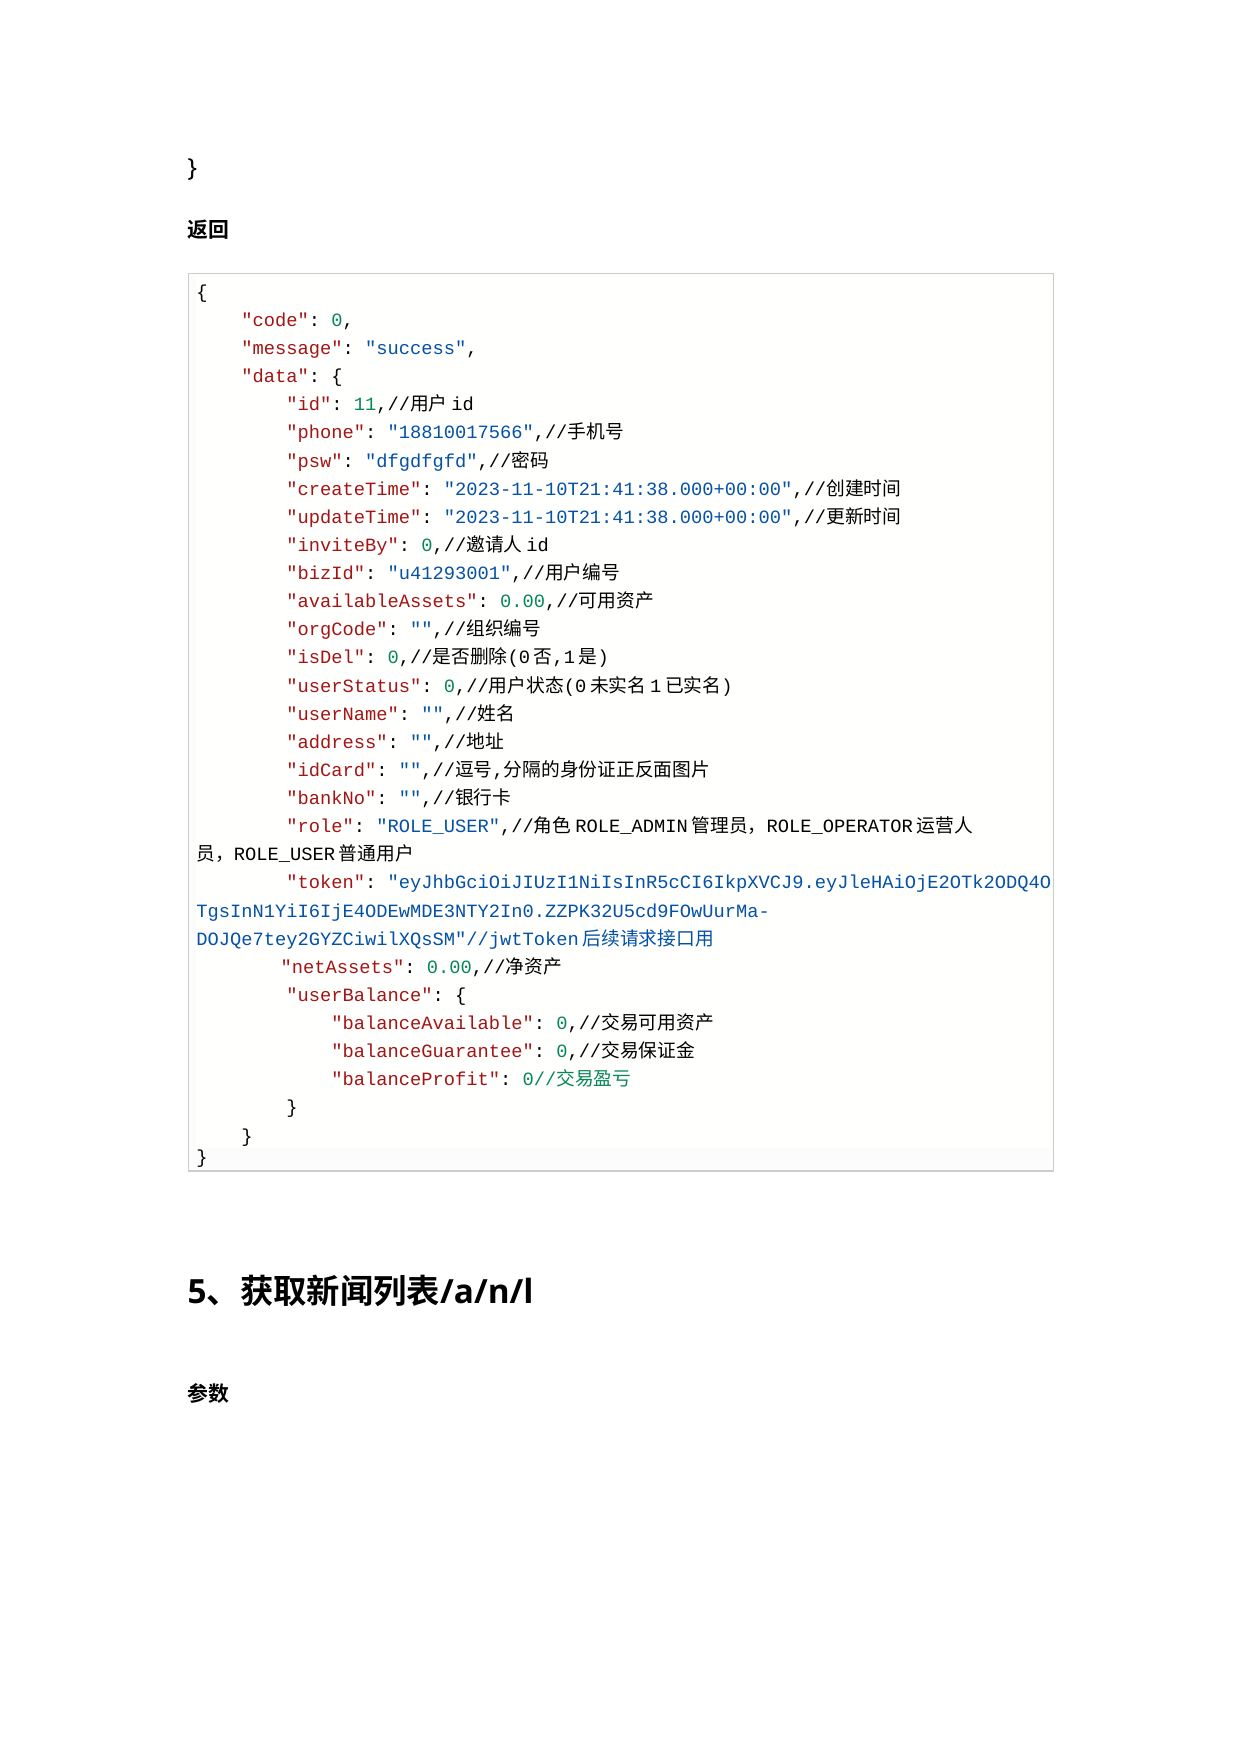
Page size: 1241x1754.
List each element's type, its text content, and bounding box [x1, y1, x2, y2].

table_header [189, 274, 1053, 1170]
subtitle 参数 [187, 1377, 1053, 1407]
text } [187, 150, 1053, 184]
subtitle 5、获取新闻列表/a/n/l [187, 1264, 1053, 1313]
subtitle 返回 [187, 213, 1053, 243]
